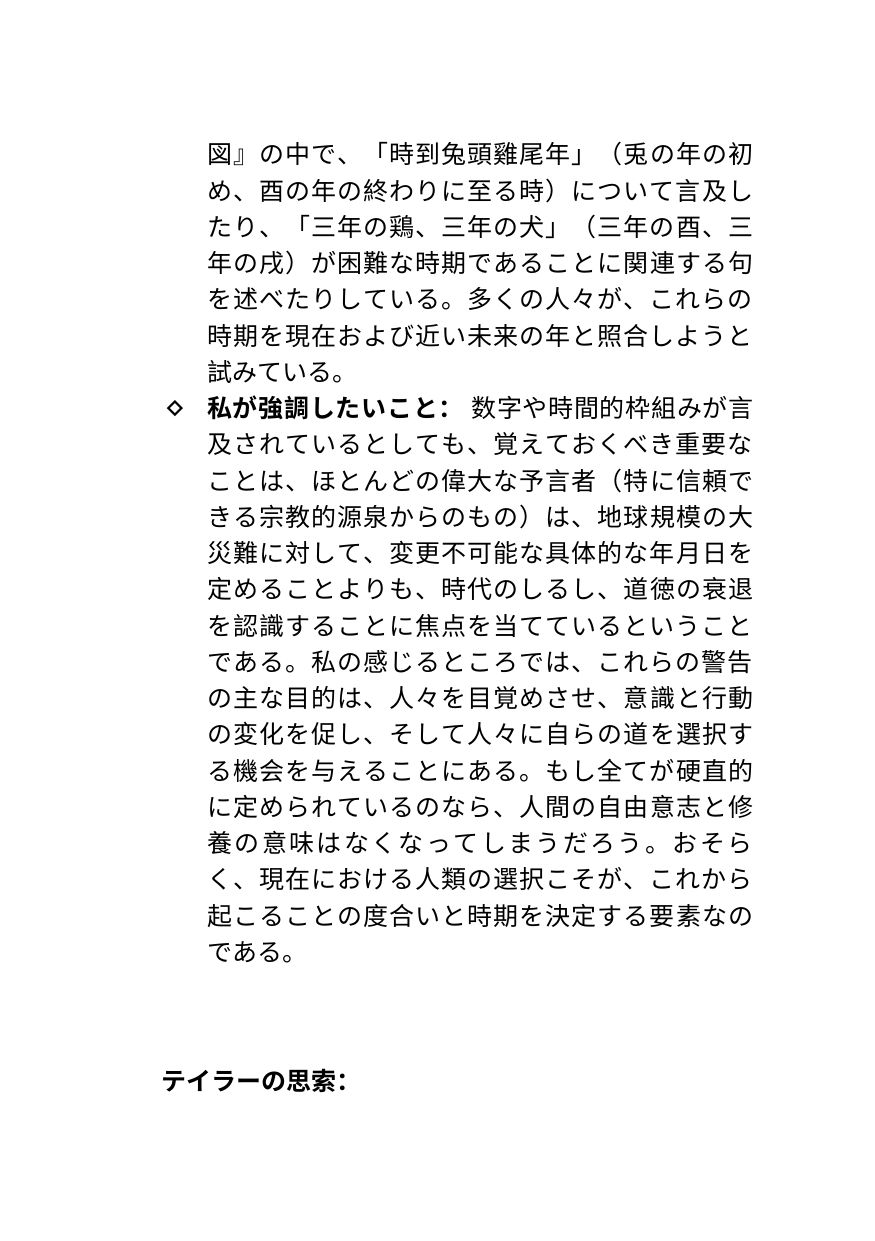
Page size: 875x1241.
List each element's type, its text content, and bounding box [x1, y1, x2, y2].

list 私が強調したいこと： 数字や時間的枠組みが言及されているとしても、覚えておくべき重要なことは、ほとんどの偉大な予言者（特に信頼できる宗教的源泉からのもの）は、地球規模の大災難に対して、変更不可能な具体的な年月日を定めることよりも、時代のしるし、道徳の衰退を認識することに焦点を当てているということである。私の感じるところでは、これらの警告の主な目的は、人々を目覚めさせ、意識と行動の変化を促し、そして人々に自らの道を選択する機会を与えることにある。もし全てが硬直的に定められているのなら、人間の自由意志と修養の意味はなくなってしまうだろう。おそらく、現在における人類の選択こそが、これから起こることの度合いと時期を決定する要素なのである。 [163, 389, 754, 969]
text テイラーの思索： [162, 1061, 679, 1097]
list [163, 135, 754, 389]
